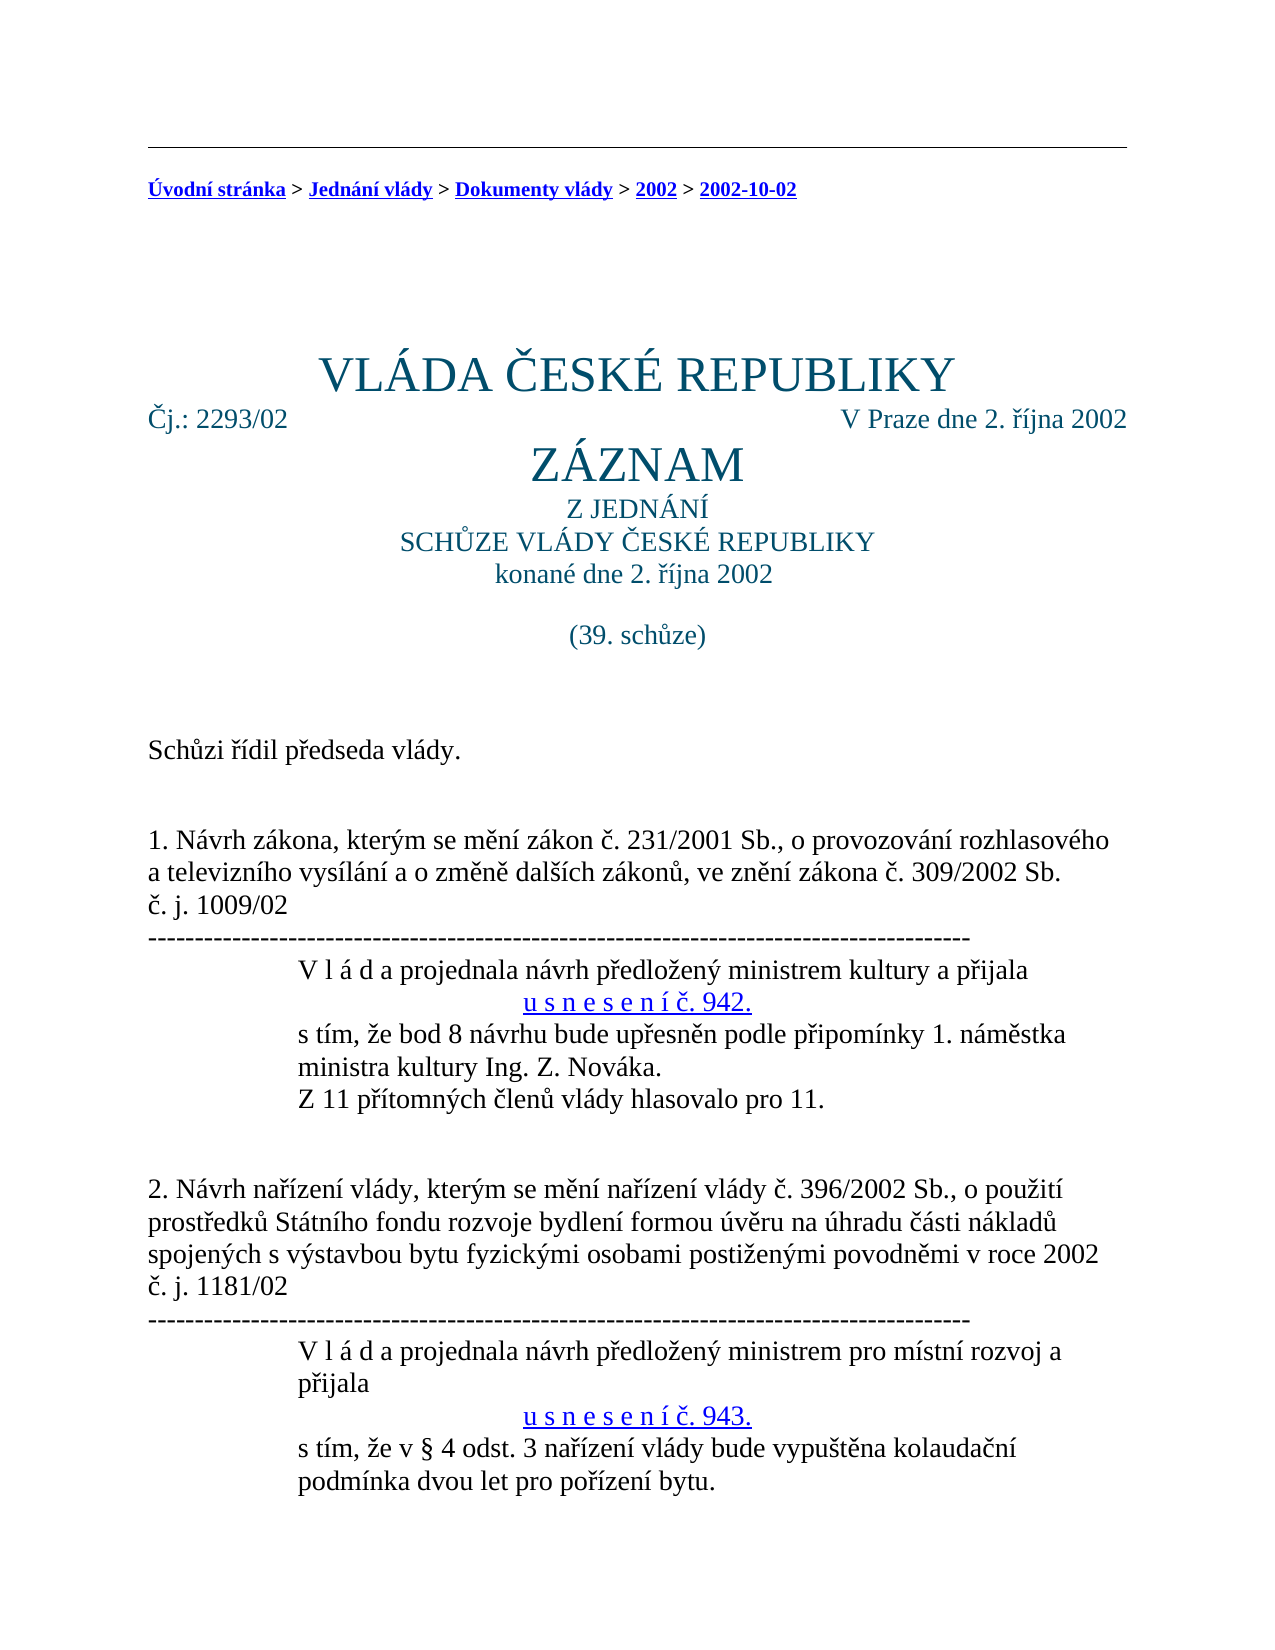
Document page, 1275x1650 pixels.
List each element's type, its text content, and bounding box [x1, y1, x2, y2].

text u s n e s e n í č. 942. [148, 985, 1127, 1017]
text Z 11 přítomných členů vlády hlasovalo pro 11. [298, 1082, 1127, 1115]
text s tím, že v § 4 odst. 3 nařízení vlády bude vypuštěna kolaudační podmínka dvou let pro pořízení bytu. [298, 1431, 1127, 1496]
subtitle Úvodní stránka > Jednání vlády > Dokumenty vlády > 2002 > 2002-10-02 [148, 177, 1127, 201]
text V l á d a projednala návrh předložený ministrem kultury a přijala [298, 953, 1127, 985]
text u s n e s e n í č. 943. [148, 1399, 1127, 1431]
table_header V Praze dne 2. října 2002 [638, 403, 1127, 435]
text ZÁZNAM Z JEDNÁNÍ SCHŮZE VLÁDY ČESKÉ REPUBLIKY konané dne 2. října 2002 (39. schůze) [148, 435, 1127, 651]
text VLÁDA ČESKÉ REPUBLIKY [148, 316, 1127, 402]
text V l á d a projednala návrh předložený ministrem pro místní rozvoj a přijala [298, 1334, 1127, 1399]
text Schůzi řídil předseda vlády. 1. Návrh zákona, kterým se mění zákon č. 231/2001 Sb., o provozování rozhlasového a televizního vysílání a o změně dalších zákonů, ve znění zákona č. 309/2002 Sb. č. j. 1009/02 ---------------------------------------------------------------------------------------- [148, 676, 1127, 953]
text 2. Návrh nařízení vlády, kterým se mění nařízení vlády č. 396/2002 Sb., o použití prostředků Státního fondu rozvoje bydlení formou úvěru na úhradu části nákladů spojených s výstavbou bytu fyzickými osobami postiženými povodněmi v roce 2002 č. j. 1181/02 ---------------------------------------------------------------------------------------- [148, 1115, 1127, 1334]
text s tím, že bod 8 návrhu bude upřesněn podle připomínky 1. náměstka ministra kultury Ing. Z. Nováka. [298, 1017, 1127, 1082]
table_header Čj.: 2293/02 [148, 403, 637, 435]
